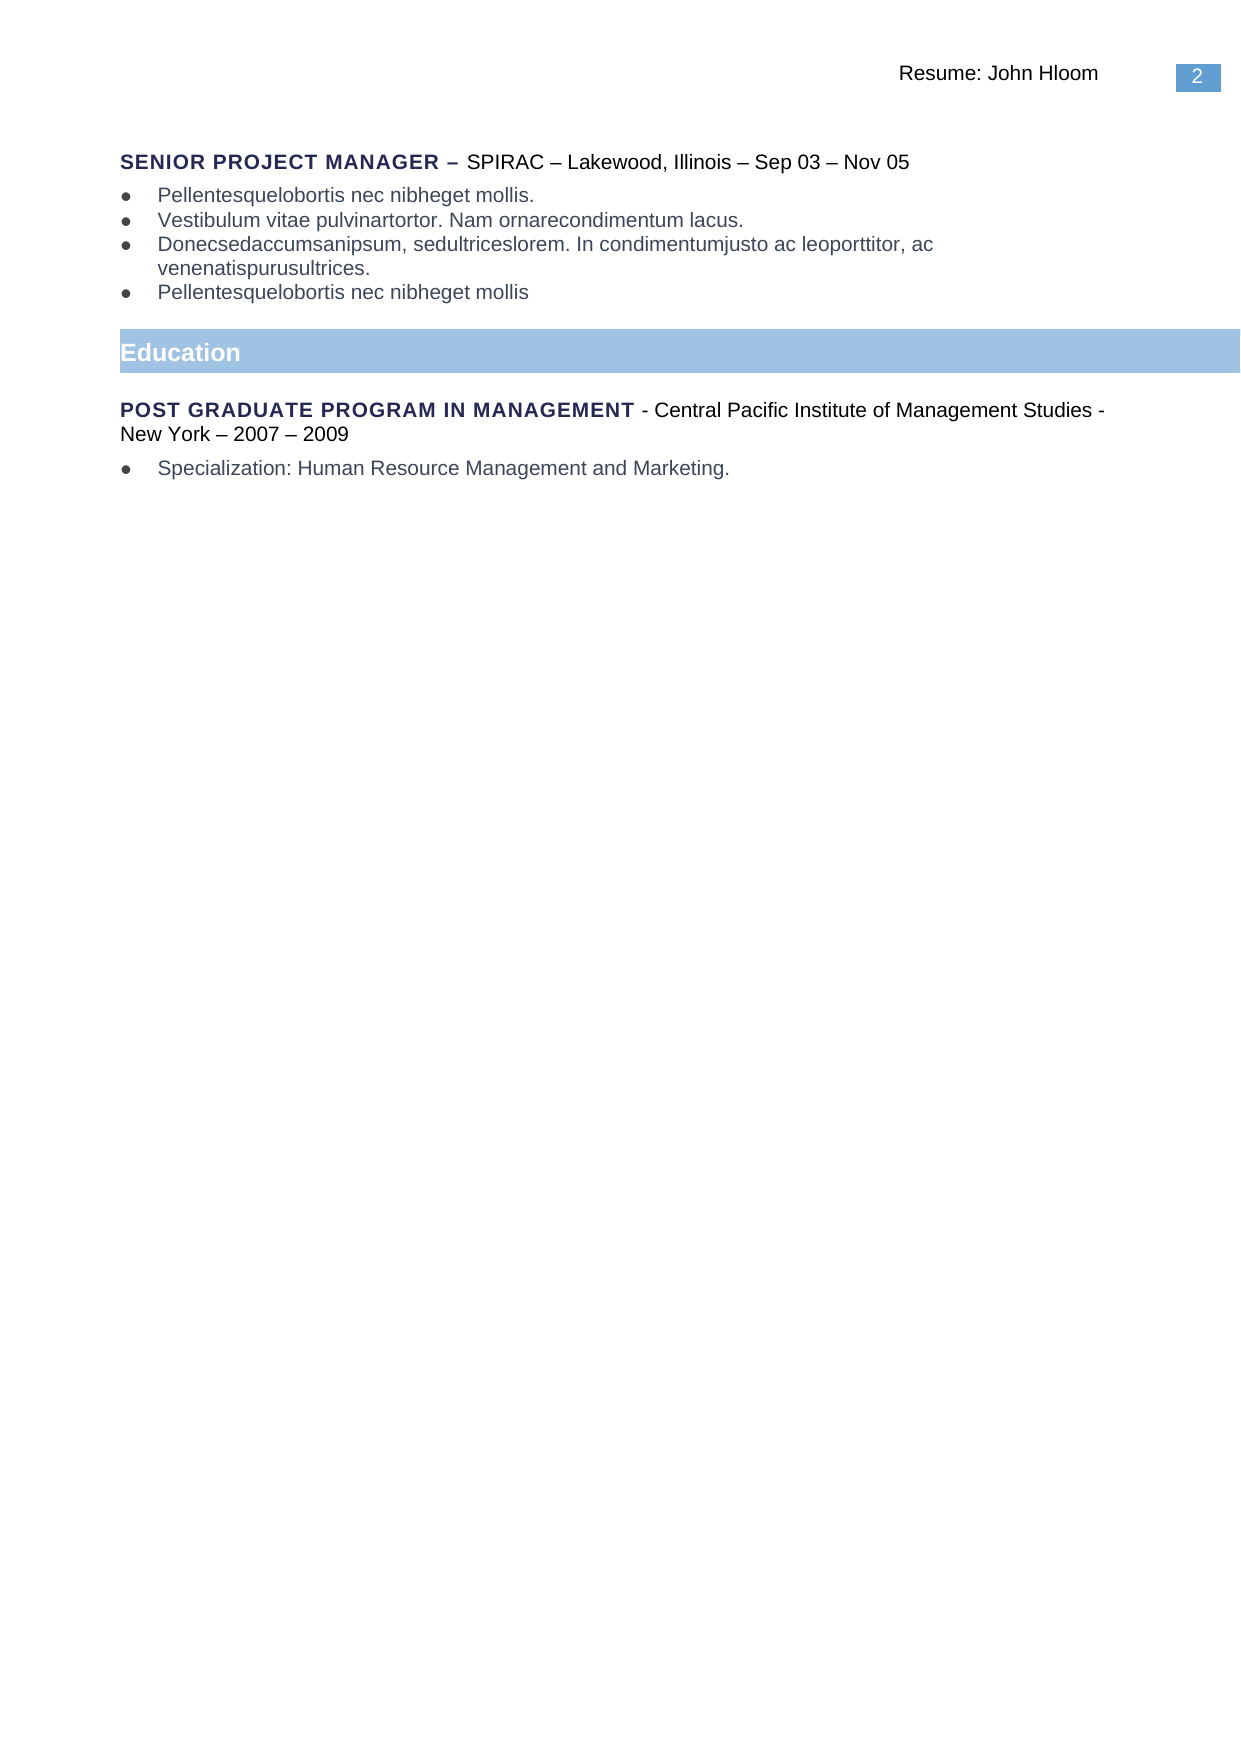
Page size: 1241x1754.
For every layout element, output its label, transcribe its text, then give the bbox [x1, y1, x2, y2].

list Pellentesquelobortis nec nibheget mollis [120, 280, 1037, 304]
list Pellentesquelobortis nec nibheget mollis. [120, 183, 1037, 208]
list Specialization: Human Resource Management and Marketing. [120, 456, 1037, 480]
text Senior Project Manager – SPIRAC – Lakewood, Illinois – Sep 03 – Nov 05 [120, 150, 1120, 174]
list Donecsedaccumsanipsum, sedultriceslorem. In condimentumjusto ac leoporttitor, ac venenatispurusultrices. [120, 232, 1037, 280]
list Vestibulum vitae pulvinartortor. Nam ornarecondimentum lacus. [120, 208, 1037, 232]
text Post Graduate Program in Management - Central Pacific Institute of Management Studies - New York – 2007 – 2009 [120, 398, 1120, 446]
subtitle Education [120, 336, 1240, 369]
